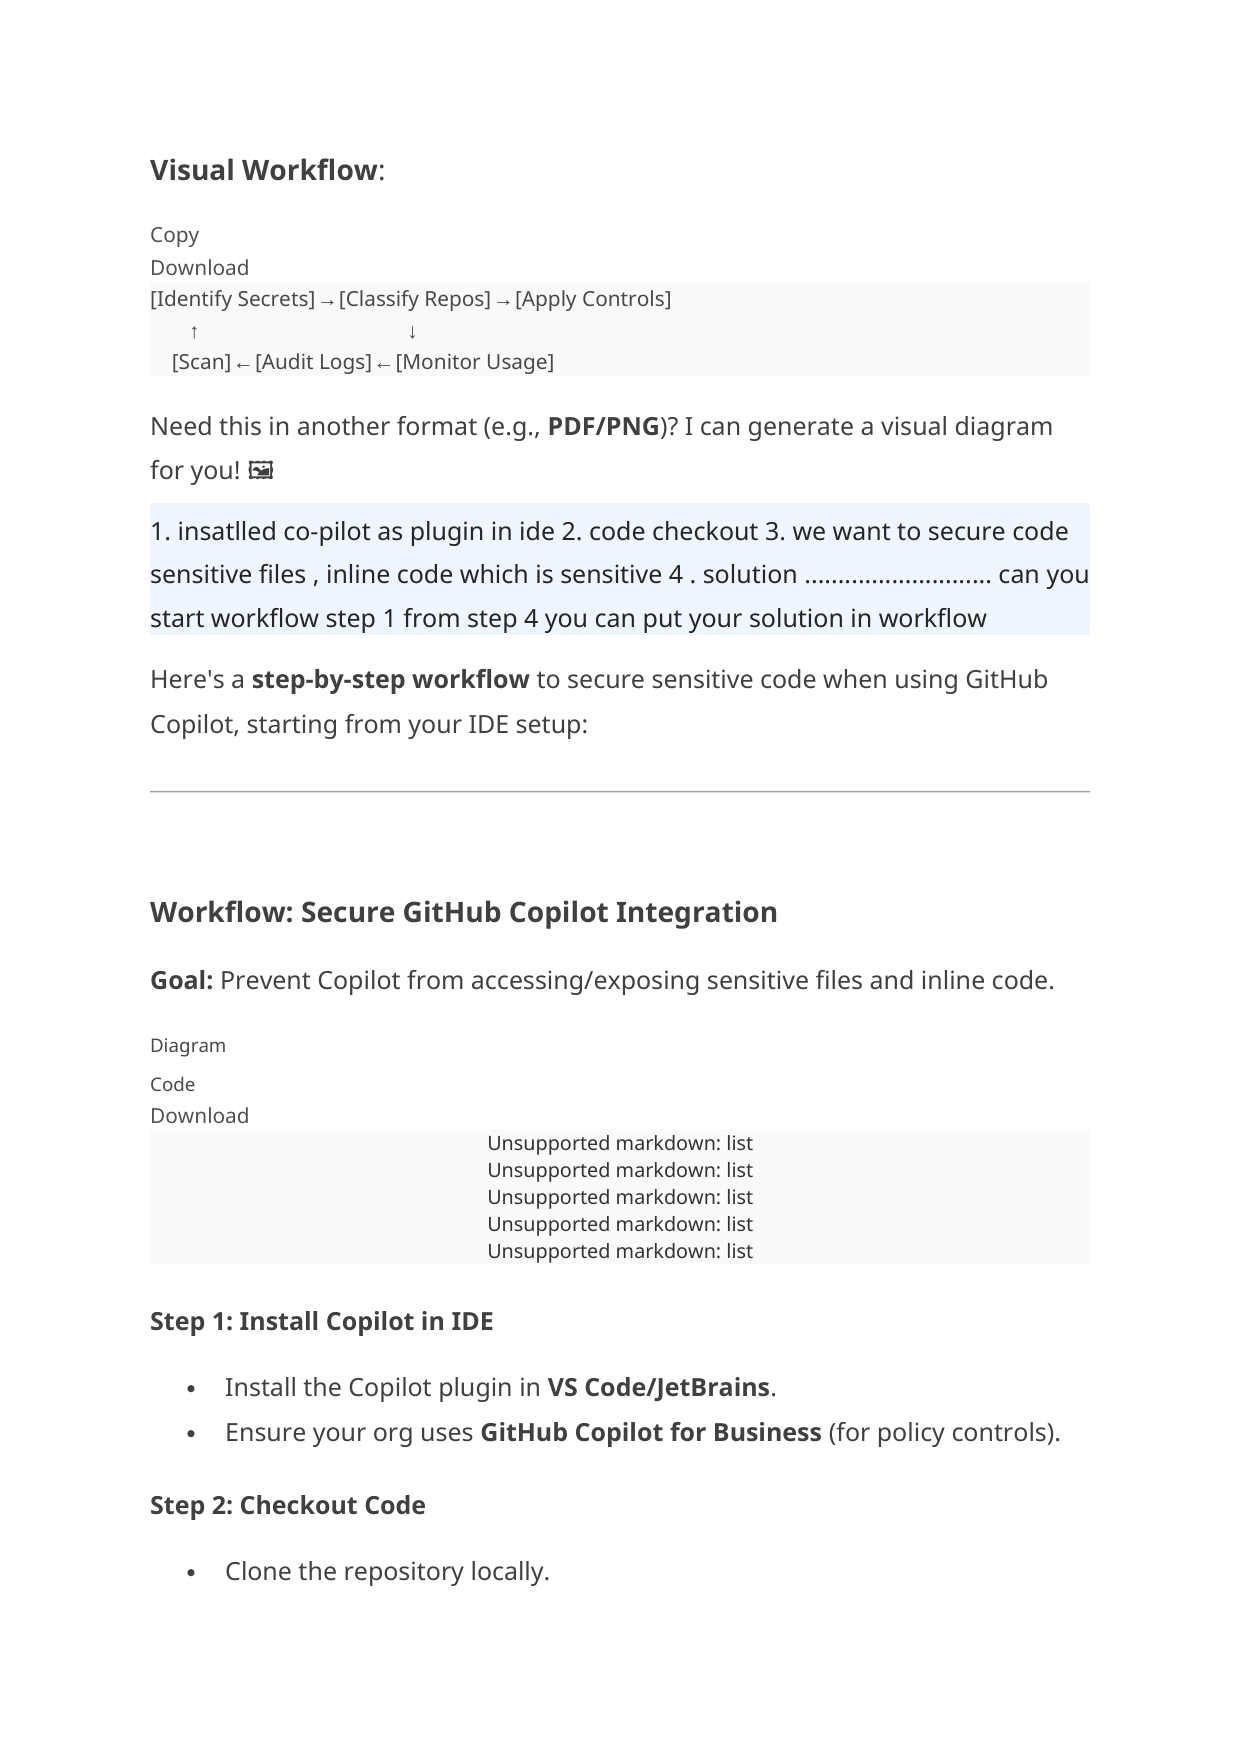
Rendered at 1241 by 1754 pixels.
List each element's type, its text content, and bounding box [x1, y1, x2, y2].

text Unsupported markdown: list [150, 1183, 1090, 1210]
text Download [150, 249, 1090, 282]
text [Scan] ← [Audit Logs] ← [Monitor Usage] [150, 344, 1090, 376]
text Unsupported markdown: list [150, 1237, 1090, 1264]
text ↑ ↓ [150, 313, 1090, 344]
text Step 1: Install Copilot in IDE [150, 1293, 1090, 1337]
text Diagram [150, 1018, 1090, 1057]
text Here's a step-by-step workflow to secure sensitive code when using GitHub Copilot, starting from your IDE setup: [150, 651, 1090, 741]
text Step 2: Checkout Code [150, 1477, 1090, 1522]
text Code [150, 1057, 1090, 1097]
text Workflow: Secure GitHub Copilot Integration [150, 892, 1090, 931]
text Visual Workflow: [150, 150, 1090, 188]
text Goal: Prevent Copilot from accessing/exposing sensitive files and inline code. [150, 952, 1090, 997]
text Need this in another format (e.g., PDF/PNG)? I can generate a visual diagram for you! 🖼️ [150, 397, 1090, 487]
text Download [150, 1097, 1090, 1129]
list Install the Copilot plugin in VS Code/JetBrains. [187, 1359, 1090, 1404]
text Copy [150, 210, 1090, 249]
text 1. insatlled co-pilot as plugin in ide 2. code checkout 3. we want to secure code sensitive files , inline code which is sensitive 4 . solution ............................ can you start workflow step 1 from step 4 you can put your solution in workflow [150, 503, 1090, 635]
text Unsupported markdown: list [150, 1210, 1090, 1237]
text [Identify Secrets] → [Classify Repos] → [Apply Controls] [150, 282, 1090, 313]
text Unsupported markdown: list [150, 1129, 1090, 1156]
list Clone the repository locally. [187, 1543, 1090, 1588]
list Ensure your org uses GitHub Copilot for Business (for policy controls). [187, 1404, 1090, 1448]
text Unsupported markdown: list [150, 1156, 1090, 1183]
